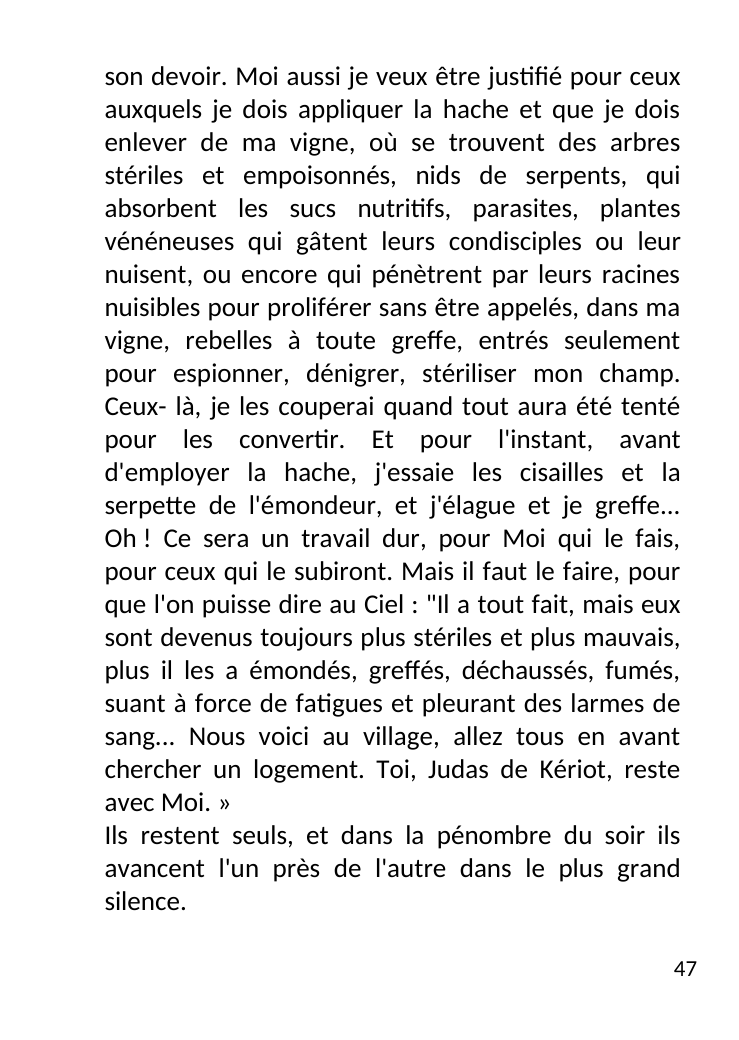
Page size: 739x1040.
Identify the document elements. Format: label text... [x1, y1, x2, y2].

text Ils restent seuls, et dans la pénombre du soir ils avancent l'un près de l'autre dans le plus grand silence. [104, 818, 681, 918]
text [104, 59, 681, 818]
